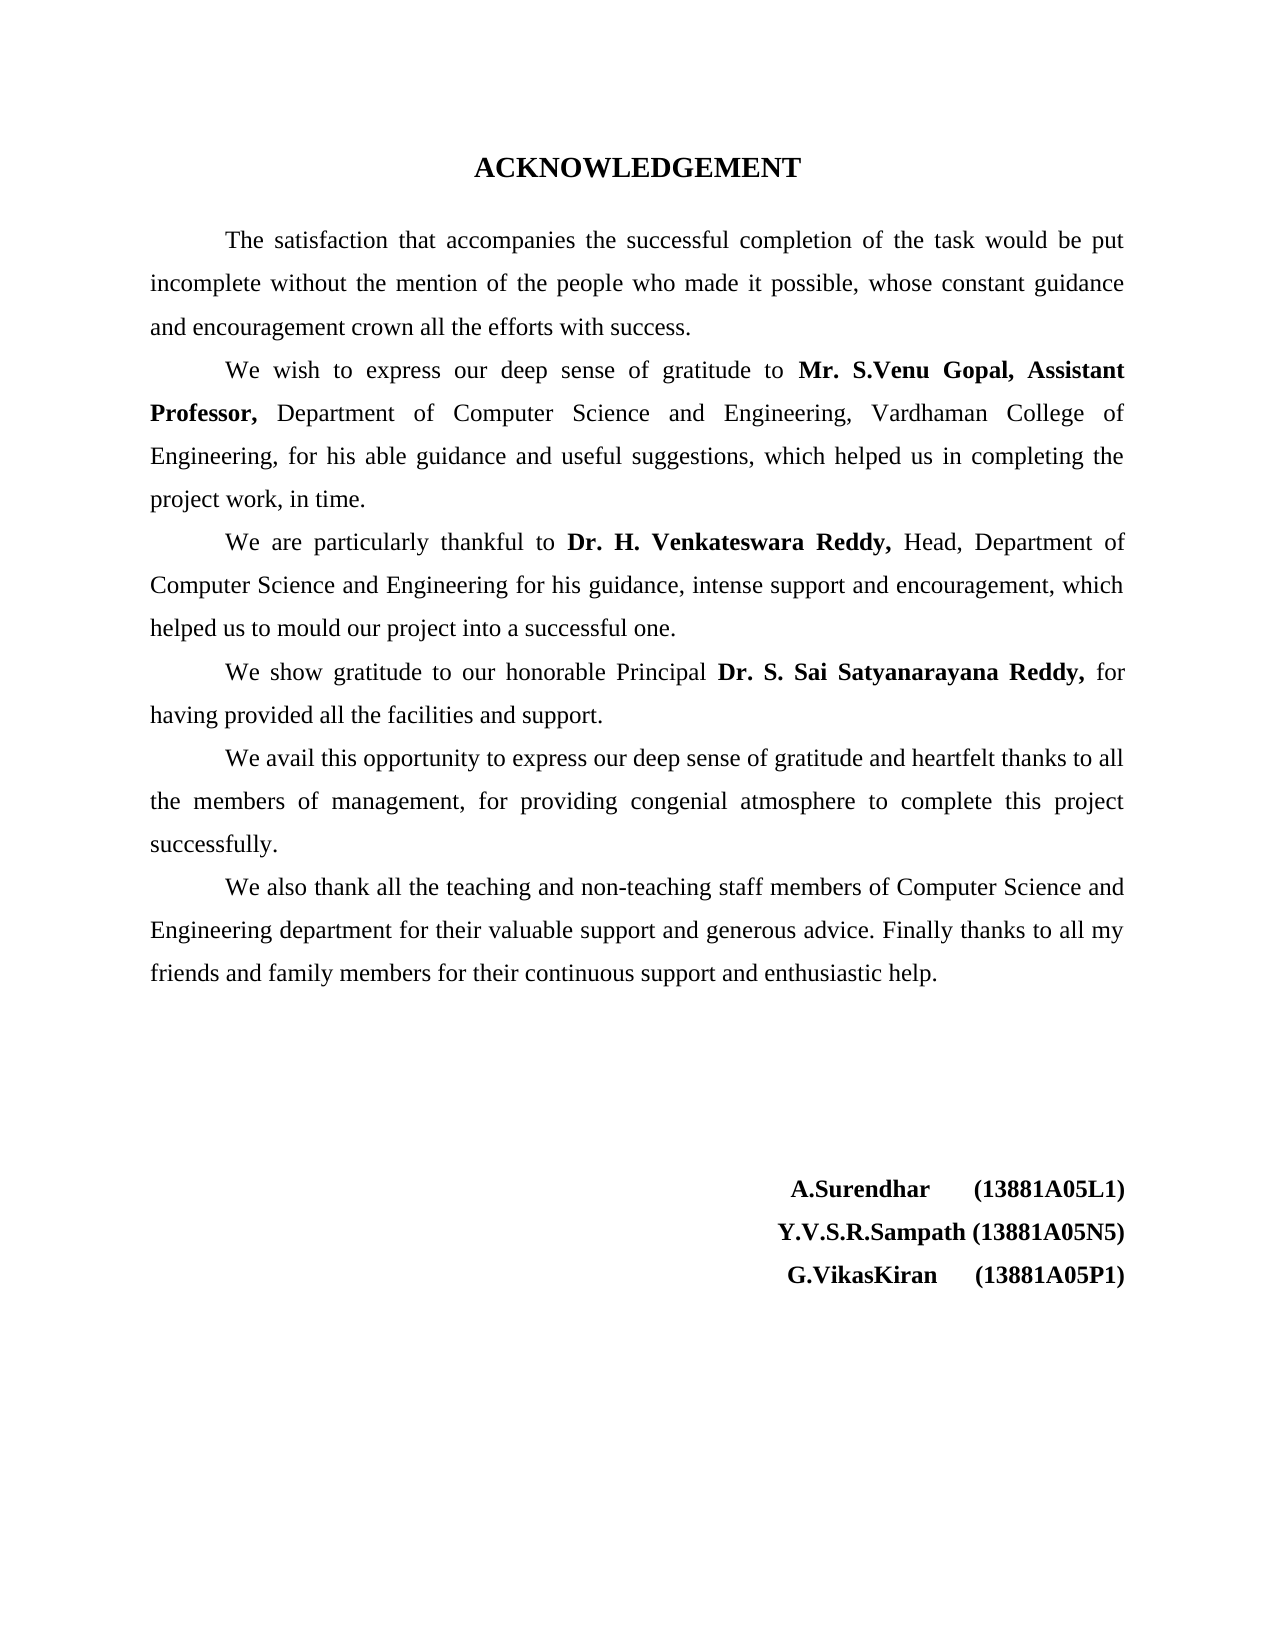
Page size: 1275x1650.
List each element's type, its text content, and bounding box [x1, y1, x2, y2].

text The satisfaction that accompanies the successful completion of the task would be put incomplete without the mention of the people who made it possible, whose constant guidance and encouragement crown all the efforts with success. [150, 225, 1125, 340]
text A.Surendhar (13881A05L1) [150, 1174, 1125, 1203]
text G.VikasKiran (13881A05P1) [150, 1260, 1125, 1289]
text We wish to express our deep sense of gratitude to Mr. S.Venu Gopal, Assistant Professor, Department of Computer Science and Engineering, Vardhaman College of Engineering, for his able guidance and useful suggestions, which helped us in completing the project work, in time. [150, 355, 1125, 513]
text Y.V.S.R.Sampath (13881A05N5) [150, 1217, 1125, 1246]
text We show gratitude to our honorable Principal Dr. S. Sai Satyanarayana Reddy, for having provided all the facilities and support. [150, 657, 1125, 728]
text We also thank all the teaching and non-teaching staff members of Computer Science and Engineering department for their valuable support and generous advice. Finally thanks to all my friends and family members for their continuous support and enthusiastic help. [150, 872, 1125, 987]
text We are particularly thankful to Dr. H. Venkateswara Reddy, Head, Department of Computer Science and Engineering for his guidance, intense support and encouragement, which helped us to mould our project into a successful one. [150, 527, 1125, 642]
text ACKNOWLEDGEMENT [150, 150, 1125, 183]
text We avail this opportunity to express our deep sense of gratitude and heartfelt thanks to all the members of management, for providing congenial atmosphere to complete this project successfully. [150, 743, 1125, 858]
